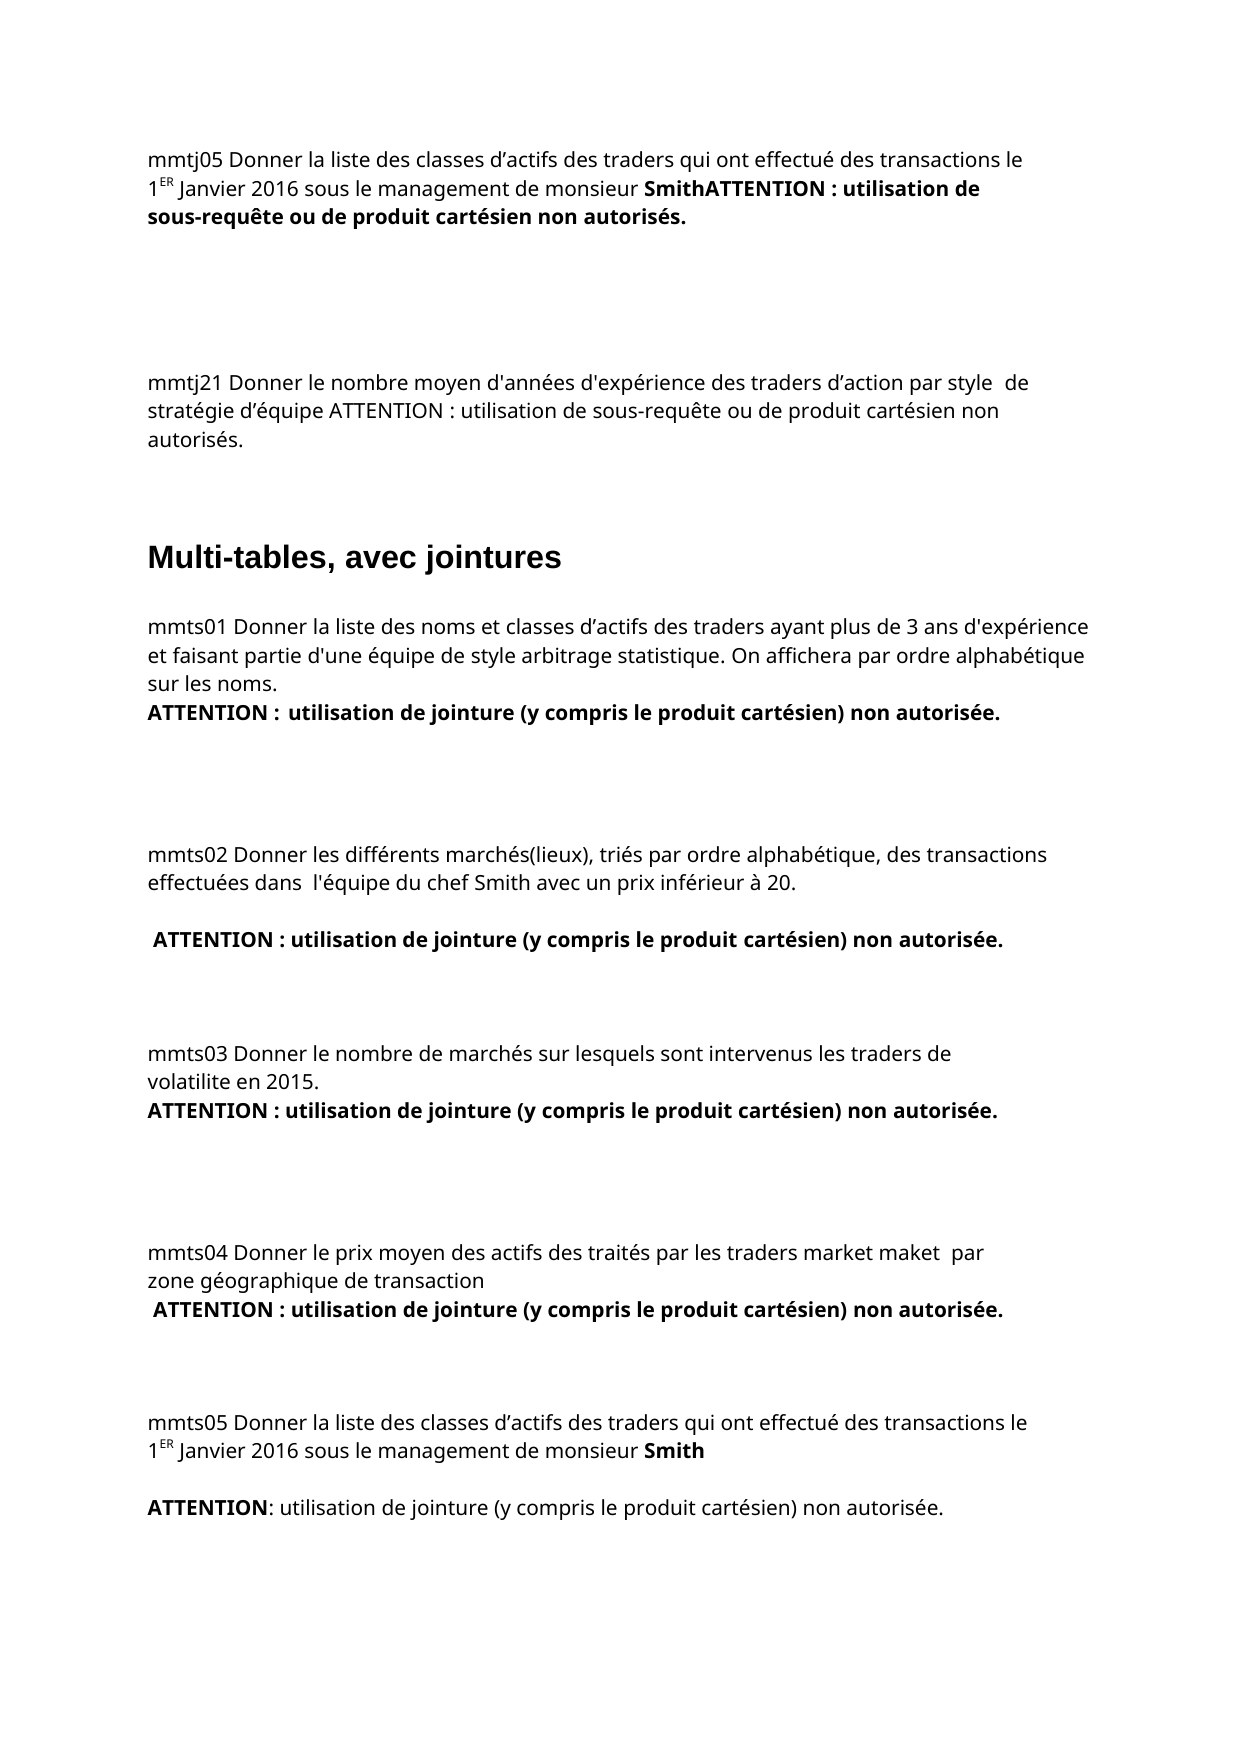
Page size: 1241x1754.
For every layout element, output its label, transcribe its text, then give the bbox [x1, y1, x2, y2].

text mmts02 Donner les différents marchés(lieux), triés par ordre alphabétique, des transactions effectuées dans l'équipe du chef Smith avec un prix inférieur à 20. [147, 840, 1060, 897]
text ATTENTION : utilisation de jointure (y compris le produit cartésien) non autorisée. [147, 925, 1060, 954]
text ATTENTION : utilisation de jointure (y compris le produit cartésien) non autorisée. [147, 1295, 1019, 1323]
text mmts04 Donner le prix moyen des actifs des traités par les traders market maket par zone géographique de transaction [147, 1238, 1019, 1295]
text mmts03 Donner le nombre de marchés sur lesquels sont intervenus les traders de volatilite en 2015. [147, 1039, 1035, 1096]
text mmtj21 Donner le nombre moyen d'années d'expérience des traders d’action par style de stratégie d’équipe ATTENTION : utilisation de sous-requête ou de produit cartésien non autorisés. [147, 368, 1088, 453]
text ATTENTION : utilisation de jointure (y compris le produit cartésien) non autorisée. [147, 698, 1066, 726]
text mmts05 Donner la liste des classes d’actifs des traders qui ont effectué des transactions le 1ER Janvier 2016 sous le management de monsieur Smith [147, 1408, 1035, 1464]
text mmtj05 Donner la liste des classes d’actifs des traders qui ont effectué des transactions le 1ER Janvier 2016 sous le management de monsieur SmithATTENTION : utilisation de sous-requête ou de produit cartésien non autorisés. [147, 145, 1029, 231]
text mmts01 Donner la liste des noms et classes d’actifs des traders ayant plus de 3 ans d'expérience et faisant partie d'une équipe de style arbitrage statistique. On affichera par ordre alphabétique sur les noms. [147, 612, 1098, 698]
text ATTENTION : utilisation de jointure (y compris le produit cartésien) non autorisée. [147, 1096, 1035, 1124]
text ATTENTION: utilisation de jointure (y compris le produit cartésien) non autorisée. [147, 1493, 1035, 1521]
subtitle Multi-tables, avec jointures [147, 538, 1098, 575]
